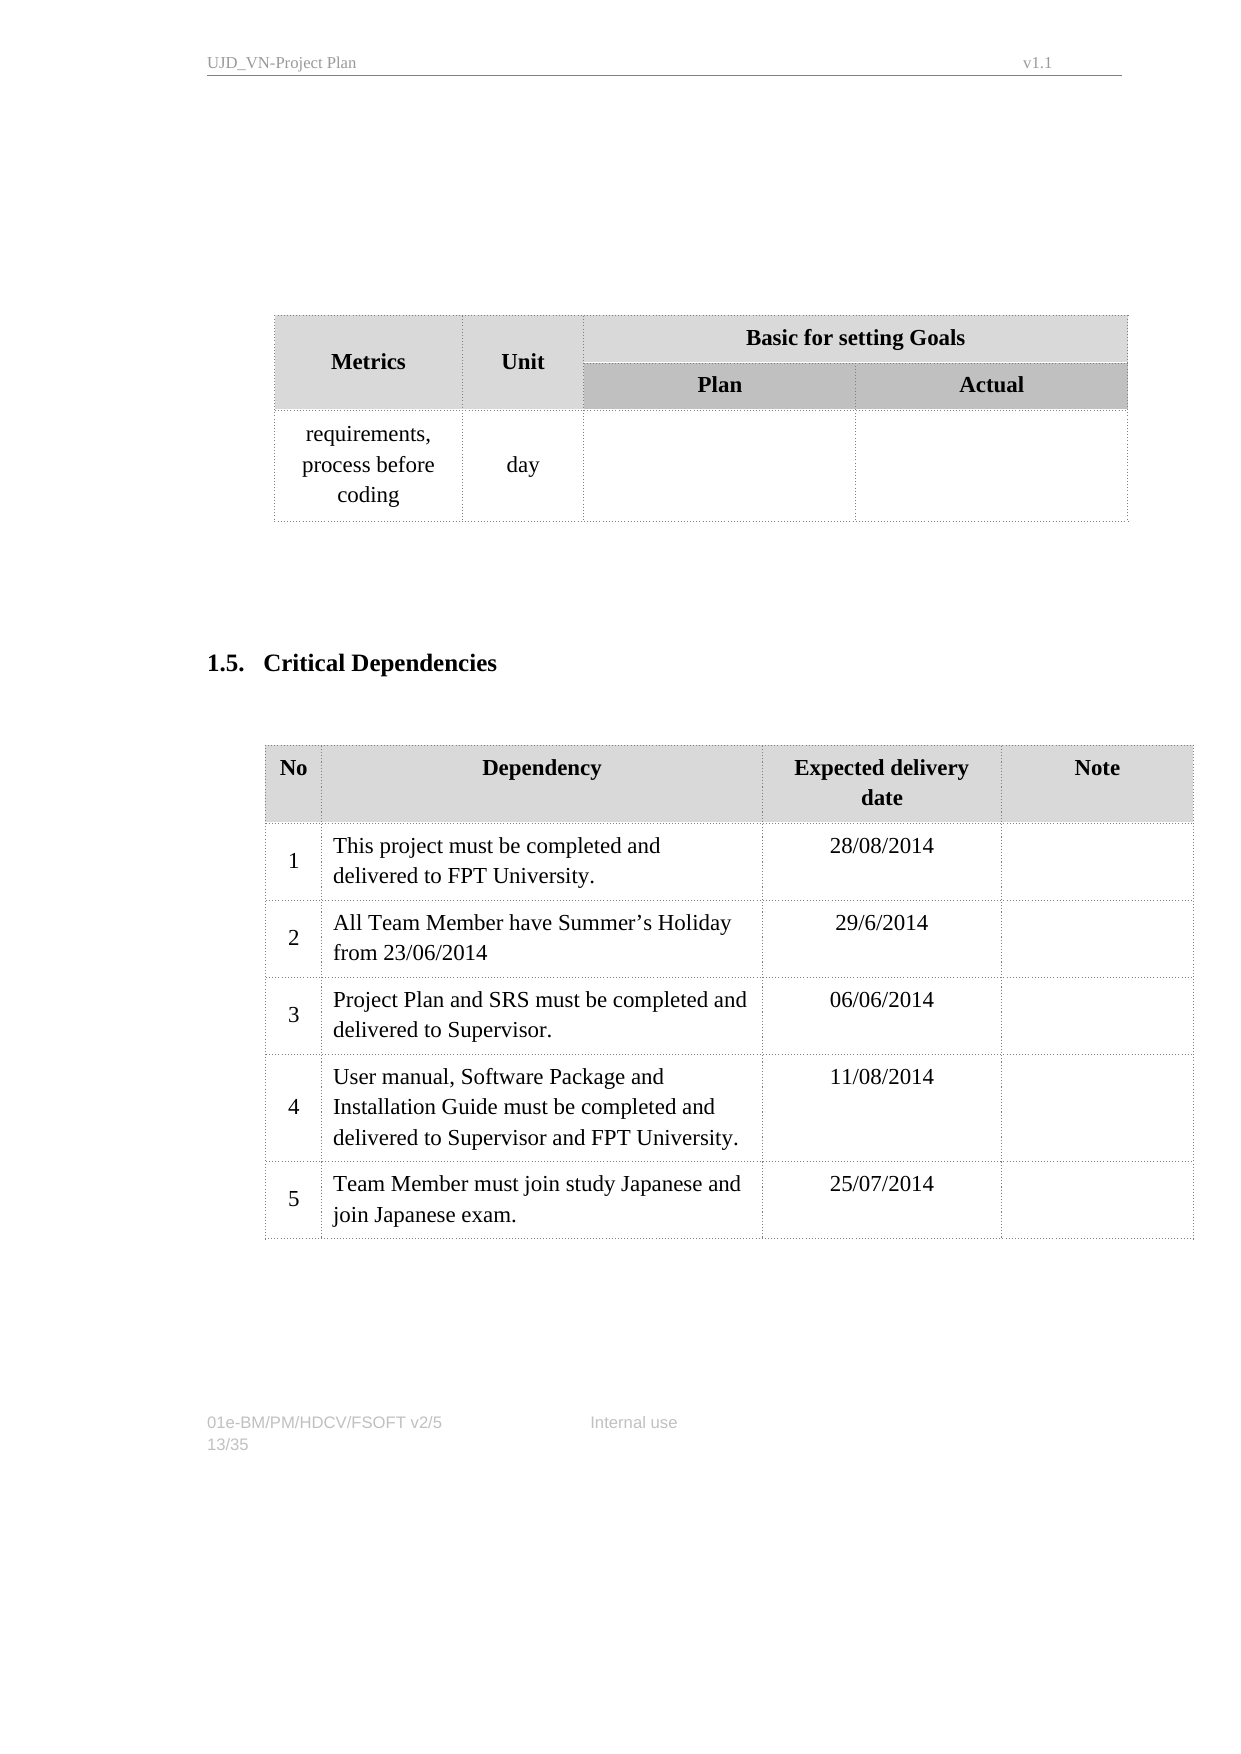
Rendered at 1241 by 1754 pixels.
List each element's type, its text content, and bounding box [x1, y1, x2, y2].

table_cell 25/07/2014 [762, 1161, 1001, 1238]
table_cell [1001, 1161, 1193, 1238]
table_cell All Team Member have Summer’s Holiday from 23/06/2014 [322, 900, 762, 977]
table_header Unit [462, 315, 584, 409]
table_cell 5 [856, 410, 1128, 521]
table_cell Plan [584, 363, 856, 409]
table_header Metrics [275, 315, 462, 409]
table_cell 4 [265, 1054, 322, 1161]
subtitle Critical Dependencies [207, 648, 1122, 677]
table_cell 5 [265, 1161, 322, 1238]
table_cell 29/6/2014 [762, 900, 1001, 977]
table_cell User manual, Software Package and Installation Guide must be completed and delivered to Supervisor and FPT University. [322, 1054, 762, 1161]
table_cell [1001, 1054, 1193, 1161]
table_cell Person-day [462, 410, 584, 521]
table_cell Team Member must join study Japanese and join Japanese exam. [322, 1161, 762, 1238]
table_cell 06/06/2014 [762, 977, 1001, 1054]
table_cell 2 [265, 900, 322, 977]
table_cell 11/08/2014 [762, 1054, 1001, 1161]
table_cell This project must be completed and delivered to FPT University. [322, 823, 762, 899]
table_cell [1001, 977, 1193, 1054]
table_cell Project Plan and SRS must be completed and delivered to Supervisor. [322, 977, 762, 1054]
table_cell [1001, 823, 1193, 899]
table_cell 1 [265, 823, 322, 899]
table_header Note [1001, 745, 1193, 822]
table_header No [265, 745, 322, 822]
table_cell Actual [856, 363, 1128, 409]
table_header Dependency [322, 745, 762, 822]
table_cell [1001, 900, 1193, 977]
table_cell 28/08/2014 [762, 823, 1001, 899]
table_cell 3 [265, 977, 322, 1054]
table_cell 8 [584, 410, 856, 521]
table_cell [275, 410, 462, 521]
table_header Basic for setting Goals [584, 315, 1128, 362]
table_header Expected delivery date [762, 745, 1001, 822]
